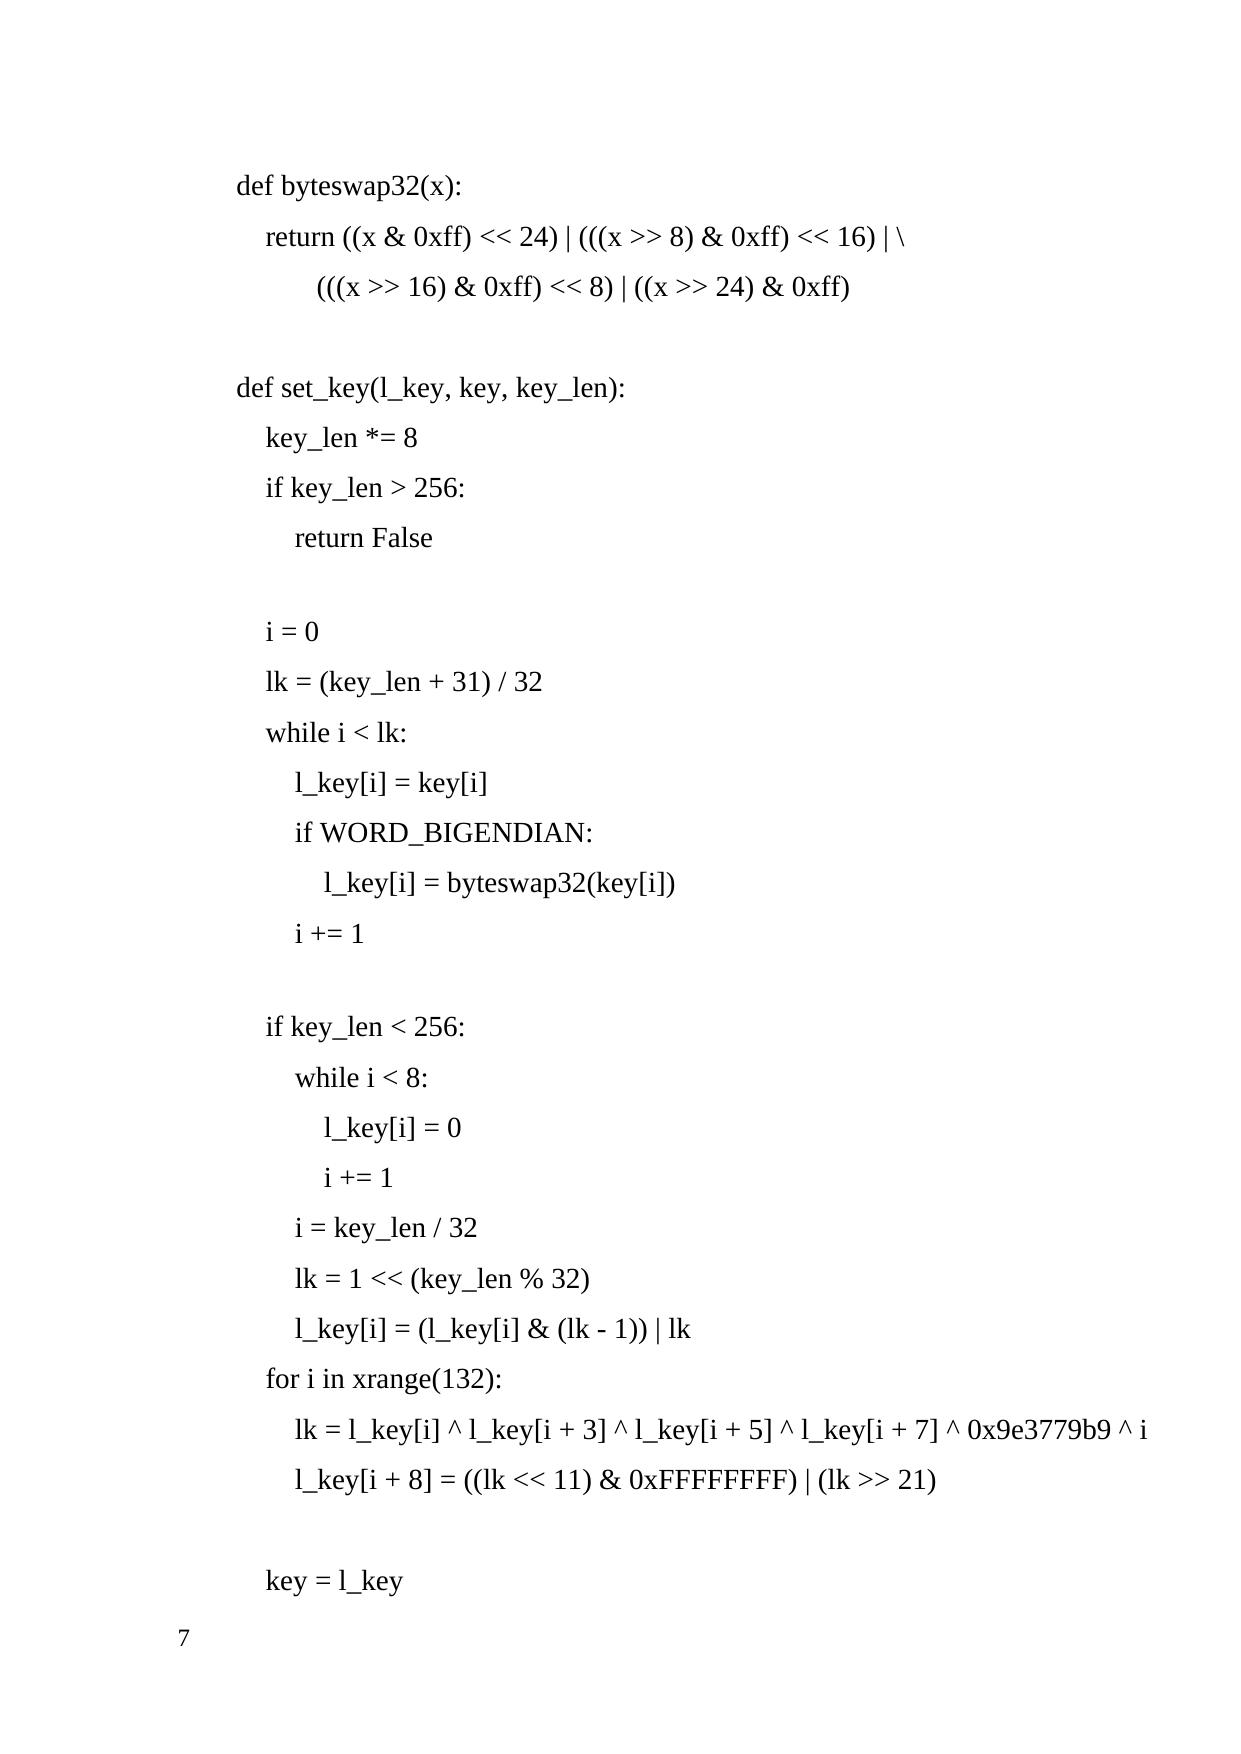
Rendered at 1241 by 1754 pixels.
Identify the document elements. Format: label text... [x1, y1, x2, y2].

text l_key[i] = 0 [177, 1110, 1152, 1143]
text l_key[i] = byteswap32(key[i]) [177, 866, 1152, 899]
text return False [177, 521, 1152, 554]
text l_key[i] = key[i] [177, 765, 1152, 798]
text return ((x & 0xff) << 24) | (((x >> 8) & 0xff) << 16) | \ [177, 219, 1152, 252]
text for i in xrange(132): [177, 1362, 1152, 1395]
text while i < lk: [177, 715, 1152, 748]
text lk = 1 << (key_len % 32) [177, 1261, 1152, 1294]
text (((x >> 16) & 0xff) << 8) | ((x >> 24) & 0xff) [177, 269, 1152, 303]
text if key_len > 256: [177, 470, 1152, 504]
text if WORD_BIGENDIAN: [177, 815, 1152, 849]
text key_len *= 8 [177, 420, 1152, 453]
text def set_key(l_key, key, key_len): [177, 370, 1152, 403]
text lk = (key_len + 31) / 32 [177, 664, 1152, 698]
text lk = l_key[i] ^ l_key[i + 3] ^ l_key[i + 5] ^ l_key[i + 7] ^ 0x9e3779b9 ^ i [177, 1412, 1152, 1445]
text i += 1 [177, 916, 1152, 949]
text def byteswap32(x): [177, 168, 1152, 202]
text i += 1 [177, 1160, 1152, 1194]
text i = key_len / 32 [177, 1211, 1152, 1244]
text l_key[i] = (l_key[i] & (lk - 1)) | lk [177, 1311, 1152, 1345]
text if key_len < 256: [177, 1009, 1152, 1043]
text key = l_key [177, 1563, 1152, 1596]
text while i < 8: [177, 1060, 1152, 1093]
text l_key[i + 8] = ((lk << 11) & 0xFFFFFFFF) | (lk >> 21) [177, 1462, 1152, 1496]
text i = 0 [177, 614, 1152, 648]
